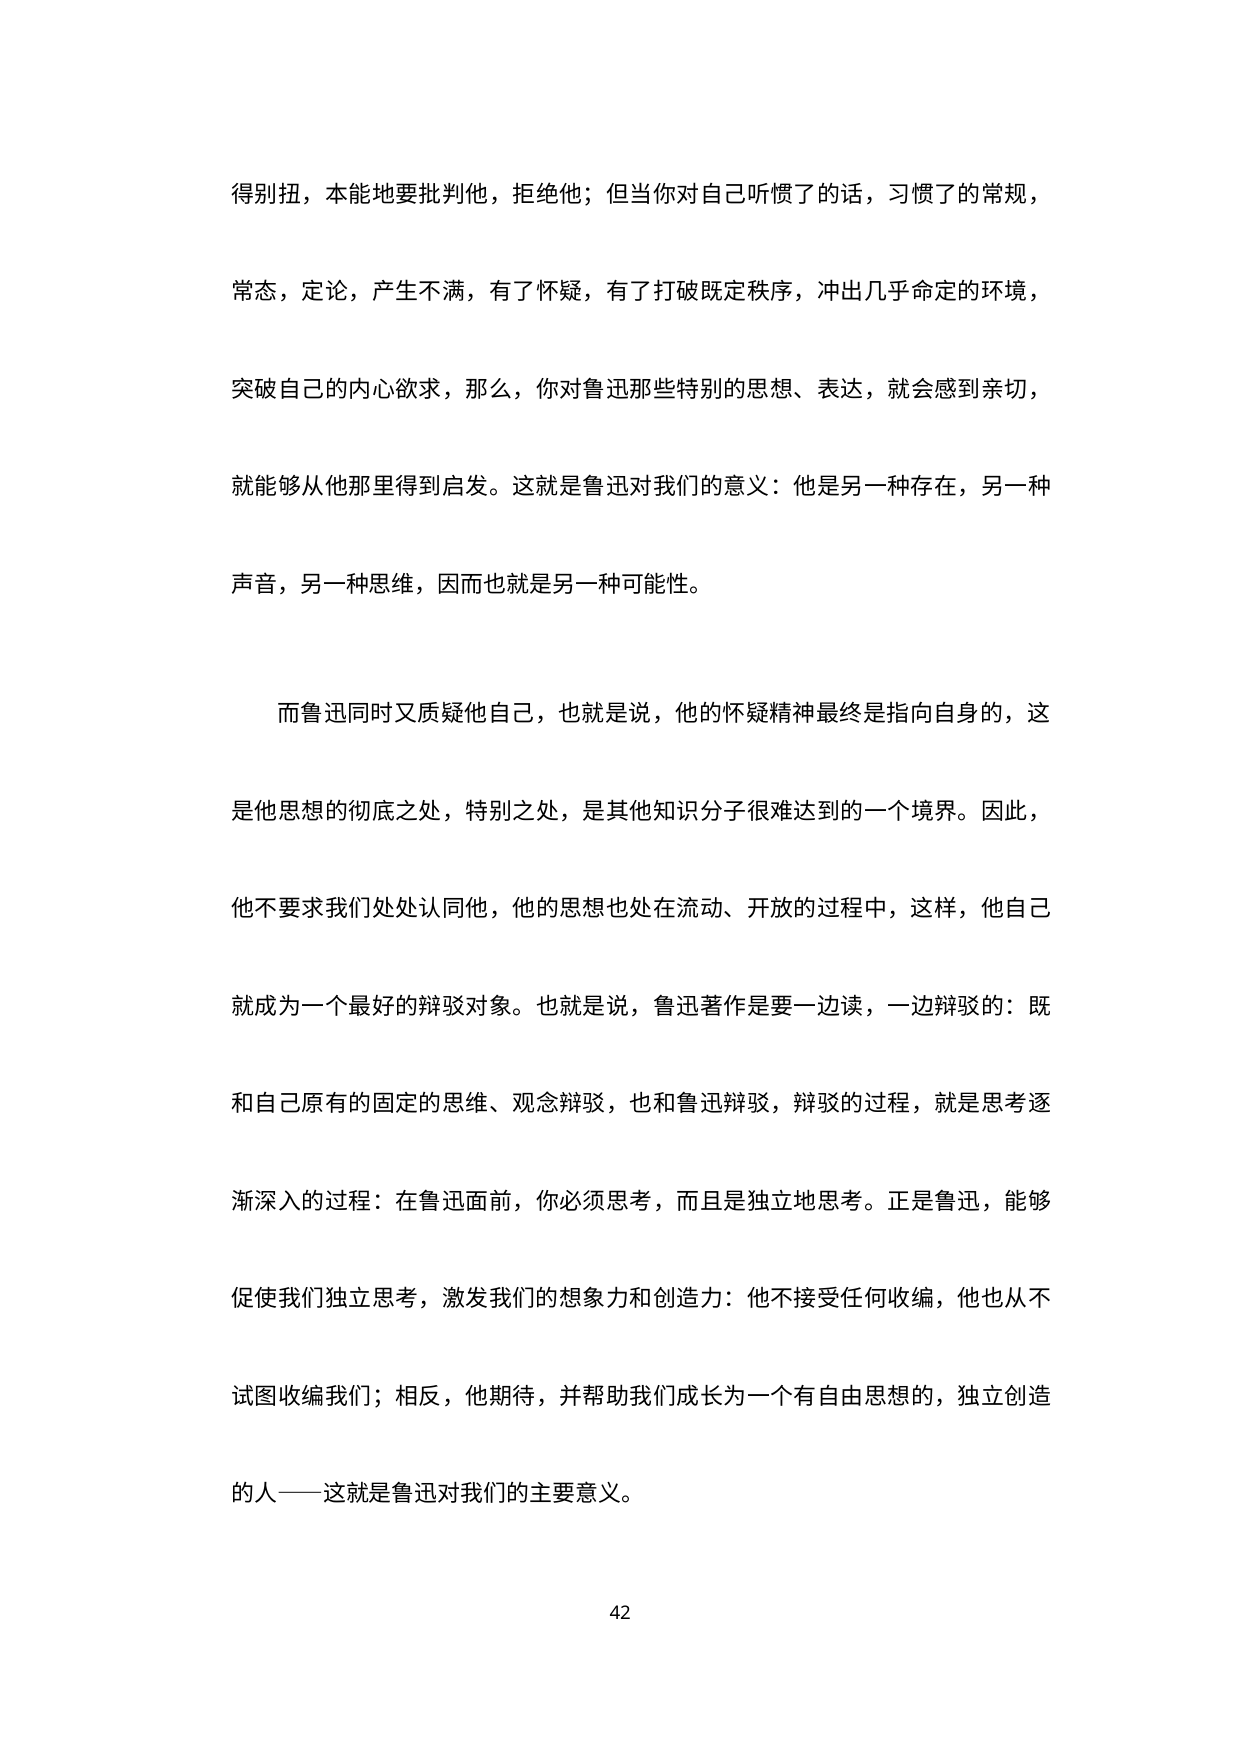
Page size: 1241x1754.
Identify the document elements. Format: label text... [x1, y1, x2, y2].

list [231, 160, 1053, 615]
list 而鲁迅同时又质疑他自己，也就是说，他的怀疑精神最终是指向自身的，这是他思想的彻底之处，特别之处，是其他知识分子很难达到的一个境界。因此，他不要求我们处处认同他，他的思想也处在流动、开放的过程中，这样，他自己就成为一个最好的辩驳对象。也就是说，鲁迅著作是要一边读，一边辩驳的：既和自己原有的固定的思维、观念辩驳，也和鲁迅辩驳，辩驳的过程，就是思考逐渐深入的过程：在鲁迅面前，你必须思考，而且是独立地思考。正是鲁迅，能够促使我们独立思考，激发我们的想象力和创造力：他不接受任何收编，他也从不试图收编我们；相反，他期待，并帮助我们成长为一个有自由思想的，独立创造的人——这就是鲁迅对我们的主要意义。 [231, 679, 1053, 1524]
